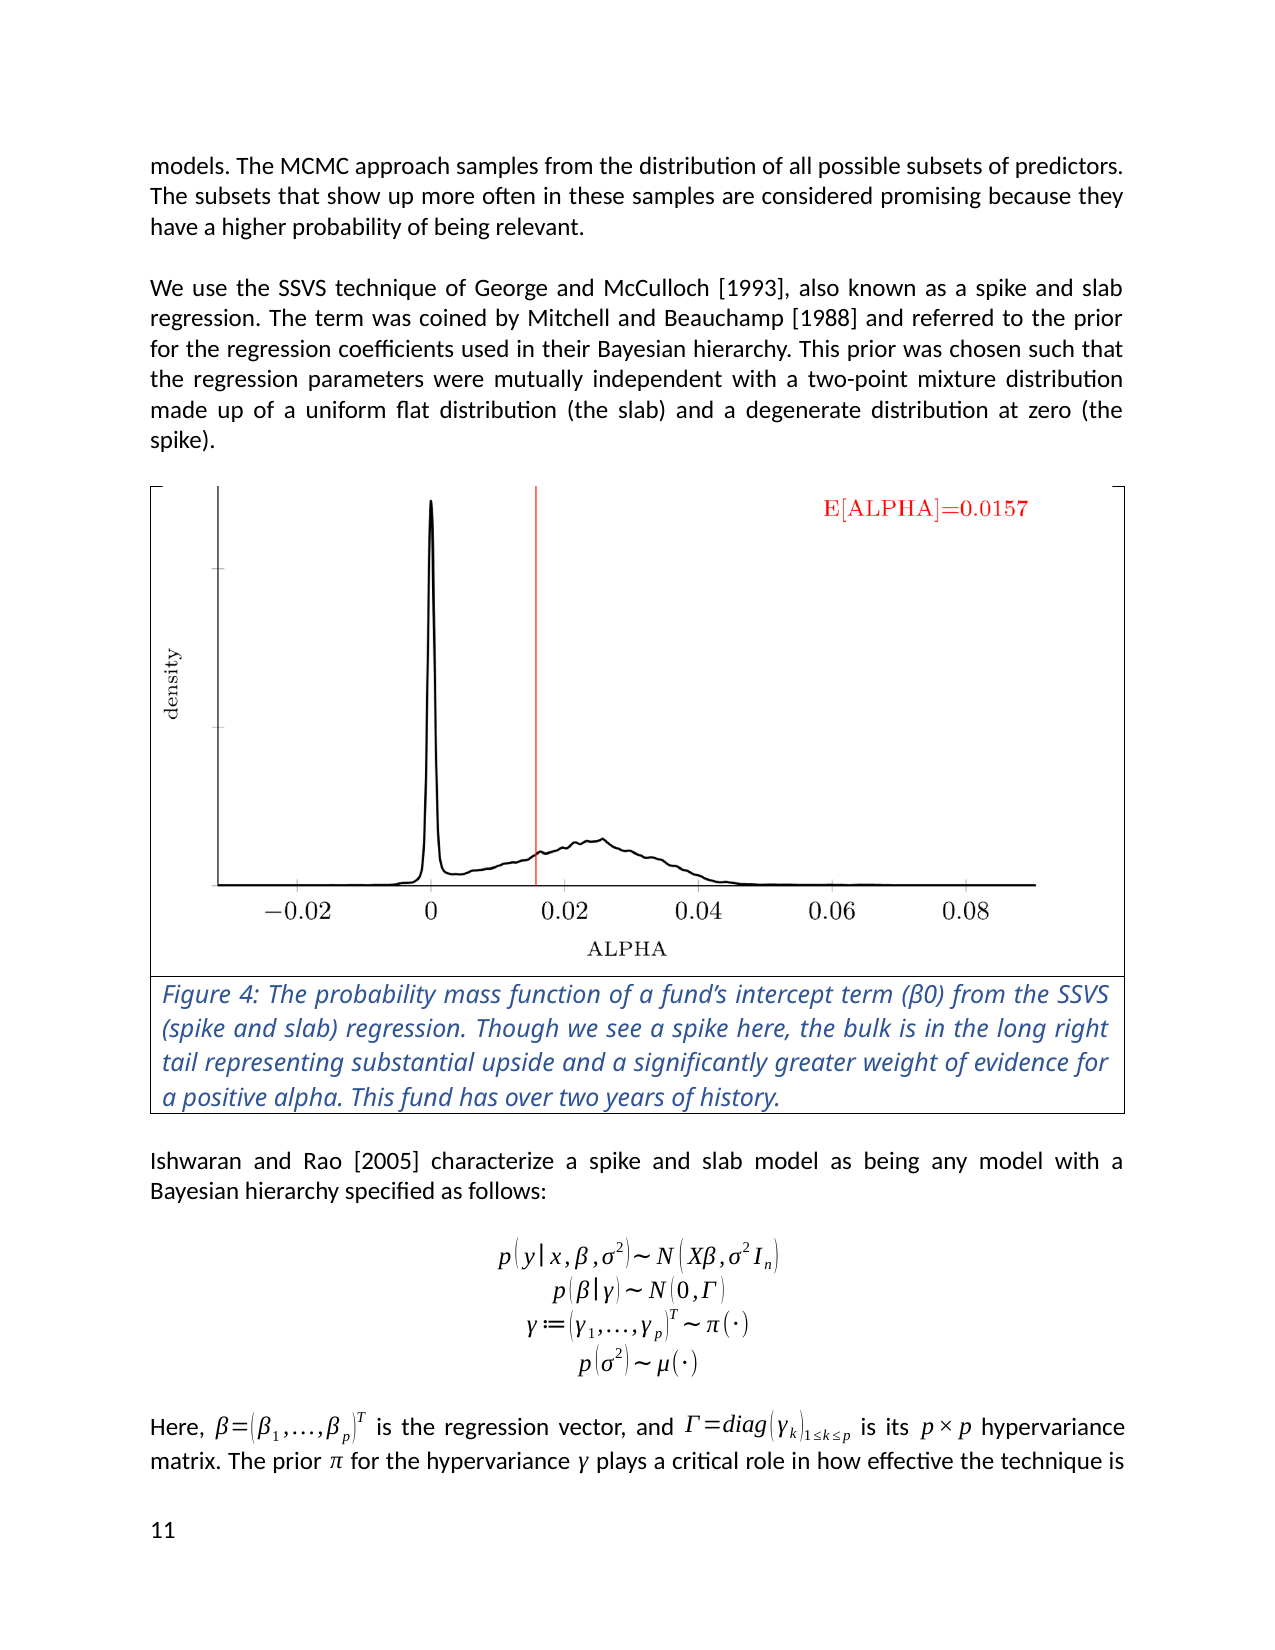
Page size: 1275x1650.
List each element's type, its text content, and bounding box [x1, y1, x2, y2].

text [150, 1408, 1125, 1476]
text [150, 150, 1125, 242]
text Ishwaran and Rao [2005] characterize a spike and slab model as being any model with a Bayesian hierarchy specified as follows: [150, 1145, 1125, 1206]
table_header [1113, 487, 1124, 976]
table_cell Figure 4: The probability mass function of a fund’s intercept term (β0) from the SSVS (spike and slab) regression. Though we see a spike here, the bulk is in the long right tail representing substantial upside and a significantly greater weight of evidence for a positive alpha. This fund has over two years of history. [151, 977, 1124, 1113]
table_header [151, 487, 162, 976]
text We use the SSVS technique of George and McCulloch [1993], also known as a spike and slab regression. The term was coined by Mitchell and Beauchamp [1988] and referred to the prior for the regression coefficients used in their Bayesian hierarchy. This prior was chosen such that the regression parameters were mutually independent with a two-point mixture distribution made up of a uniform flat distribution (the slab) and a degenerate distribution at zero (the spike). [150, 272, 1125, 455]
picture [162, 486, 1113, 976]
